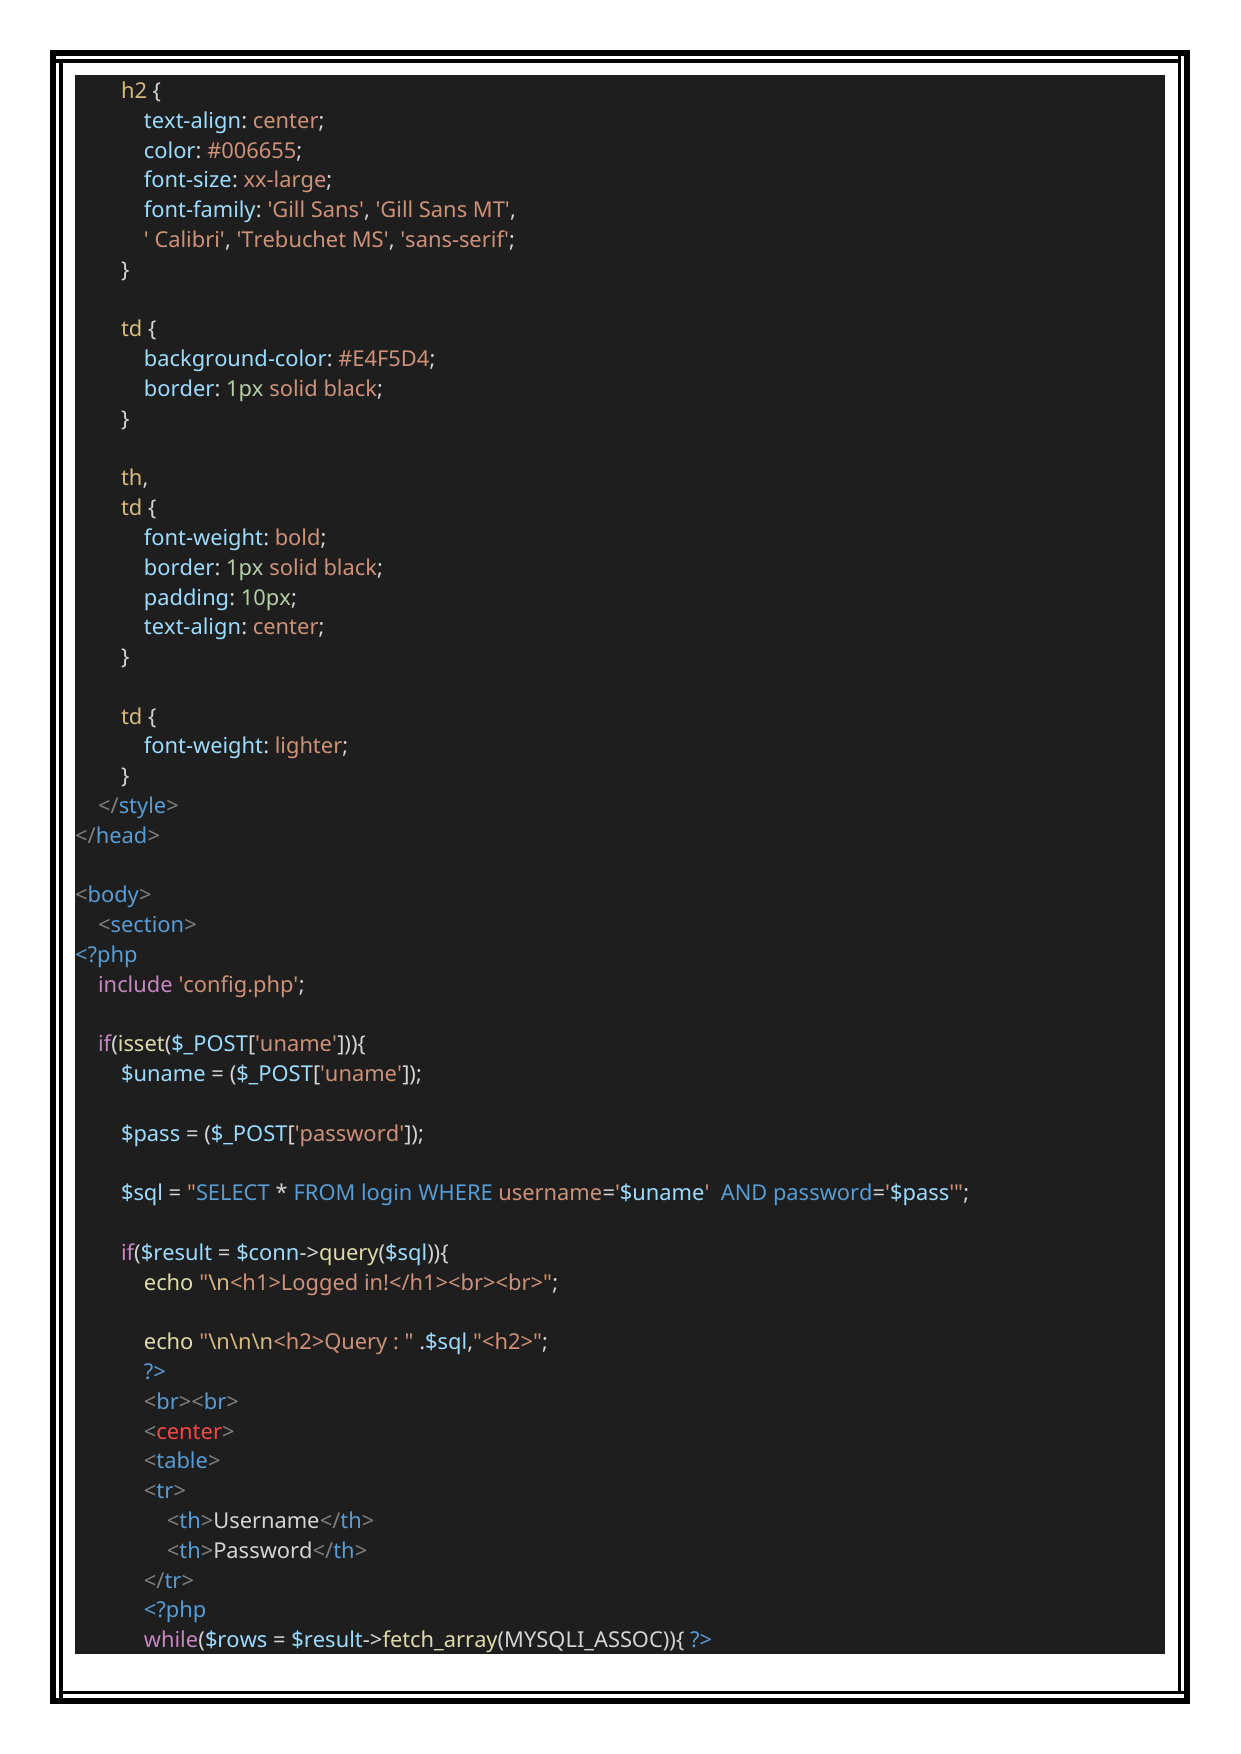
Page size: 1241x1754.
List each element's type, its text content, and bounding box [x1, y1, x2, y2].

text td { [75, 492, 1165, 522]
text } [75, 641, 1165, 671]
text border: 1px solid black; [75, 552, 1165, 581]
text <section> [75, 909, 1165, 939]
text padding: 10px; [75, 581, 1165, 611]
text ?> [75, 1356, 1165, 1386]
text <center> [75, 1416, 1165, 1445]
text <br><br> [75, 1386, 1165, 1416]
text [75, 194, 1165, 224]
text $uname = ($_POST['uname']); [75, 1058, 1165, 1088]
text } [75, 254, 1165, 283]
text text-align: center; [75, 105, 1165, 134]
text <th>Username</th> [75, 1505, 1165, 1535]
text td { [75, 313, 1165, 343]
text <table> [75, 1445, 1165, 1475]
text font-weight: lighter; [75, 730, 1165, 760]
text </style> [75, 790, 1165, 820]
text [75, 224, 1165, 254]
text border: 1px solid black; [75, 373, 1165, 403]
text th, [75, 462, 1165, 492]
text color: #006655; [75, 134, 1165, 164]
text } [75, 760, 1165, 790]
text <?php [75, 939, 1165, 969]
text $pass = ($_POST['password']); [75, 1118, 1165, 1147]
text } [75, 403, 1165, 432]
text font-weight: bold; [75, 522, 1165, 552]
text <body> [75, 879, 1165, 909]
text <tr> [75, 1475, 1165, 1505]
text if($result = $conn->query($sql)){ [75, 1237, 1165, 1267]
text while($rows = $result->fetch_array(MYSQLI_ASSOC)){ ?> [75, 1624, 1165, 1654]
text font-size: xx-large; [75, 164, 1165, 194]
text <th>Password</th> [75, 1535, 1165, 1564]
text background-color: #E4F5D4; [75, 343, 1165, 373]
text include 'config.php'; [75, 969, 1165, 998]
text if(isset($_POST['uname'])){ [75, 1028, 1165, 1058]
text echo "\n\n\n<h2>Query : " .$sql,"<h2>"; [75, 1326, 1165, 1356]
text </head> [75, 820, 1165, 849]
text </tr> [75, 1564, 1165, 1594]
text <?php [75, 1594, 1165, 1624]
text h2 { [75, 75, 1165, 105]
text td { [75, 701, 1165, 730]
text $sql = "SELECT * FROM login WHERE username='$uname' AND password='$pass'"; [75, 1177, 1165, 1207]
text text-align: center; [75, 611, 1165, 641]
text echo "\n<h1>Logged in!</h1><br><br>"; [75, 1267, 1165, 1296]
